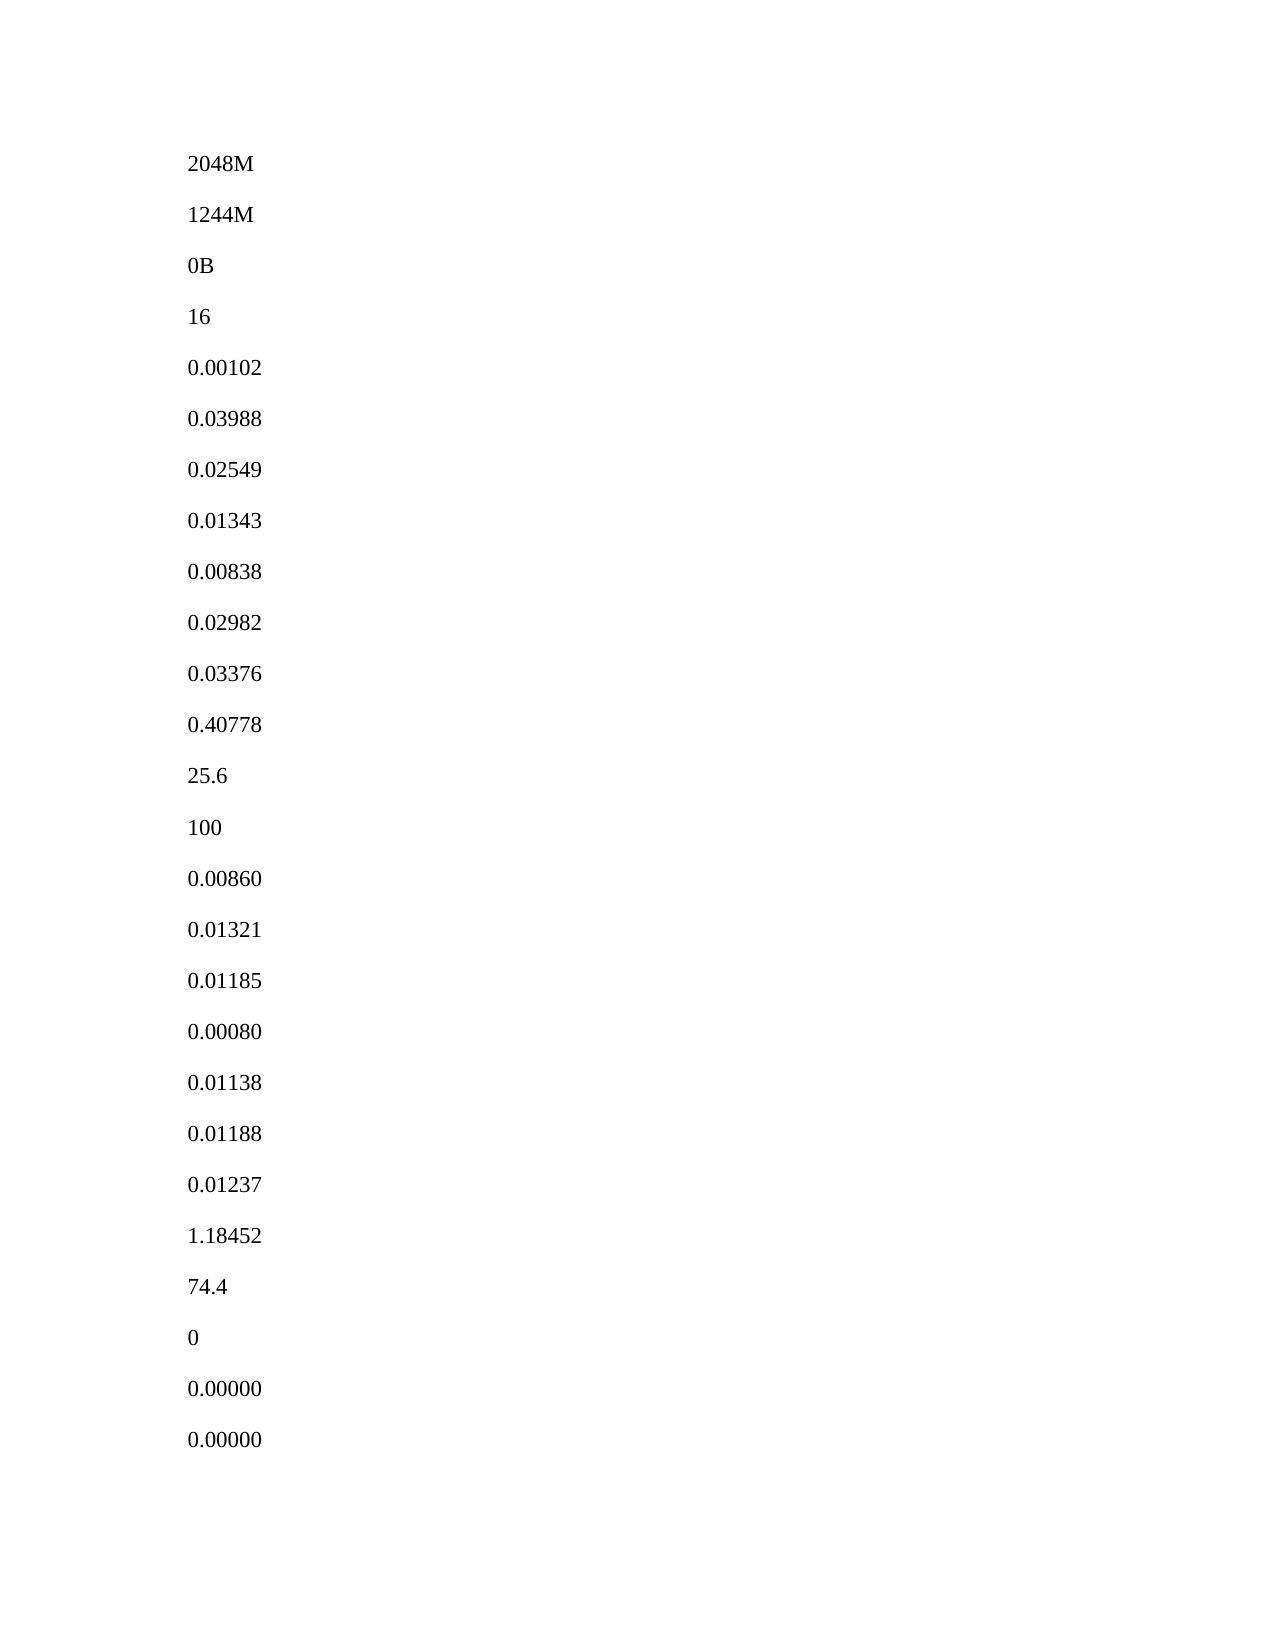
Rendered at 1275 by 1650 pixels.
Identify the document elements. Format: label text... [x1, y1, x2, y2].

table_cell 16 [176, 303, 1076, 354]
table_cell 0 [176, 1324, 1076, 1375]
table_cell 0B [176, 252, 1076, 303]
table_cell 0.01343 [176, 507, 1076, 558]
table_cell 1244M [176, 201, 1076, 252]
table_cell 0.00102 [176, 354, 1076, 405]
table_cell 0.01138 [176, 1069, 1076, 1120]
table_cell 0.02549 [176, 456, 1076, 507]
table_cell 25.6 [176, 763, 1076, 813]
table_cell 0.00080 [176, 1018, 1076, 1069]
table_cell 0.01188 [176, 1120, 1076, 1171]
table_cell 0.40778 [176, 711, 1076, 762]
table_cell 1.18452 [176, 1222, 1076, 1273]
table_cell 0.01321 [176, 916, 1076, 967]
table_cell 0.00860 [176, 865, 1076, 916]
table_cell 0.00000 [176, 1375, 1076, 1426]
table_cell 0.01185 [176, 967, 1076, 1018]
table_cell 74.4 [176, 1273, 1076, 1324]
table_cell 0.03376 [176, 660, 1076, 711]
table_header 2048M [176, 150, 1076, 201]
table_cell 0.01237 [176, 1171, 1076, 1222]
table_cell 0.00000 [176, 1426, 1076, 1477]
table_cell 0.00838 [176, 558, 1076, 609]
table_cell 100 [176, 814, 1076, 864]
table_cell 0.02982 [176, 609, 1076, 660]
table_cell 0.03988 [176, 405, 1076, 456]
